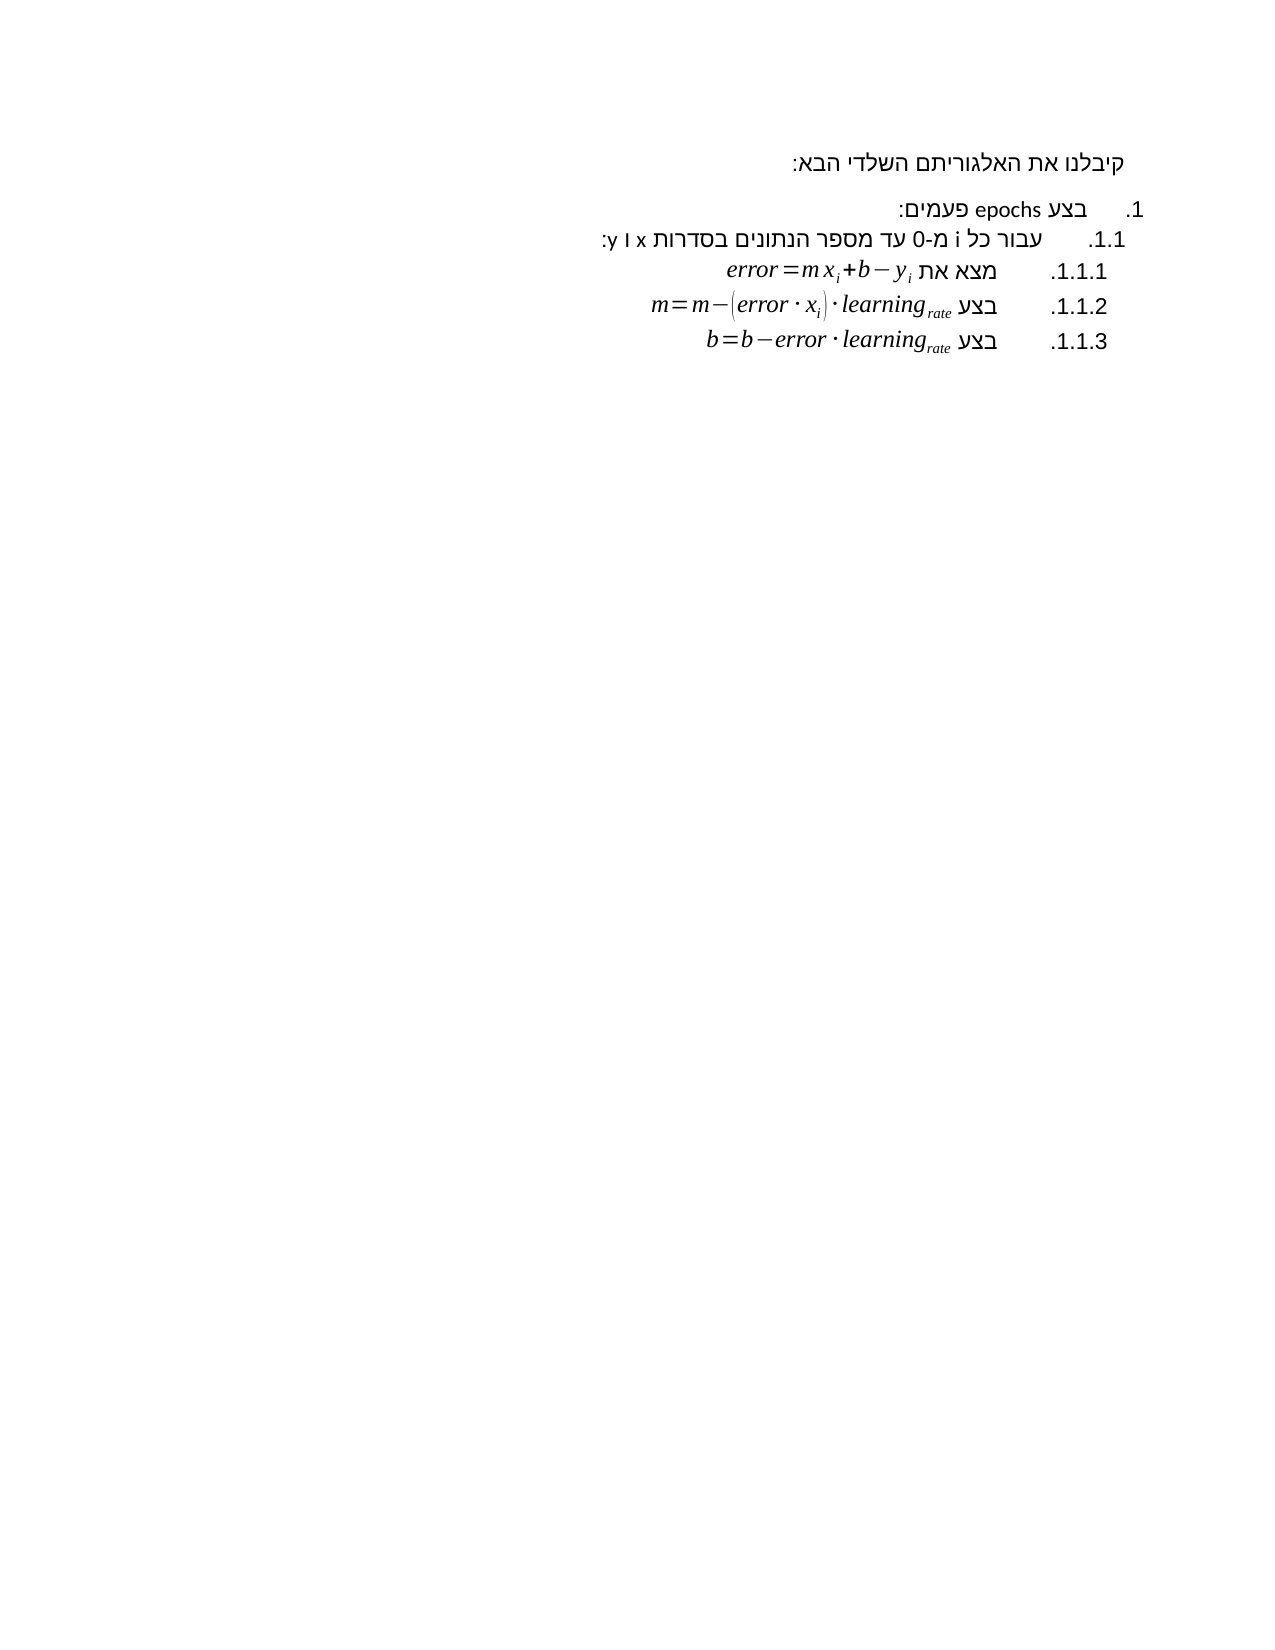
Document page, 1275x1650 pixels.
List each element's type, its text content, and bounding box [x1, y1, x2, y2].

text קיבלנו את האלגוריתם השלדי הבא: [150, 150, 1125, 176]
list מצא את [150, 256, 1050, 287]
list בצע [150, 289, 1050, 324]
list עבור כל i מ-0 עד מספר הנתונים בסדרות x ו y: [150, 225, 1087, 253]
list בצע epochs פעמים: [150, 195, 1125, 223]
list בצע [150, 326, 1050, 357]
